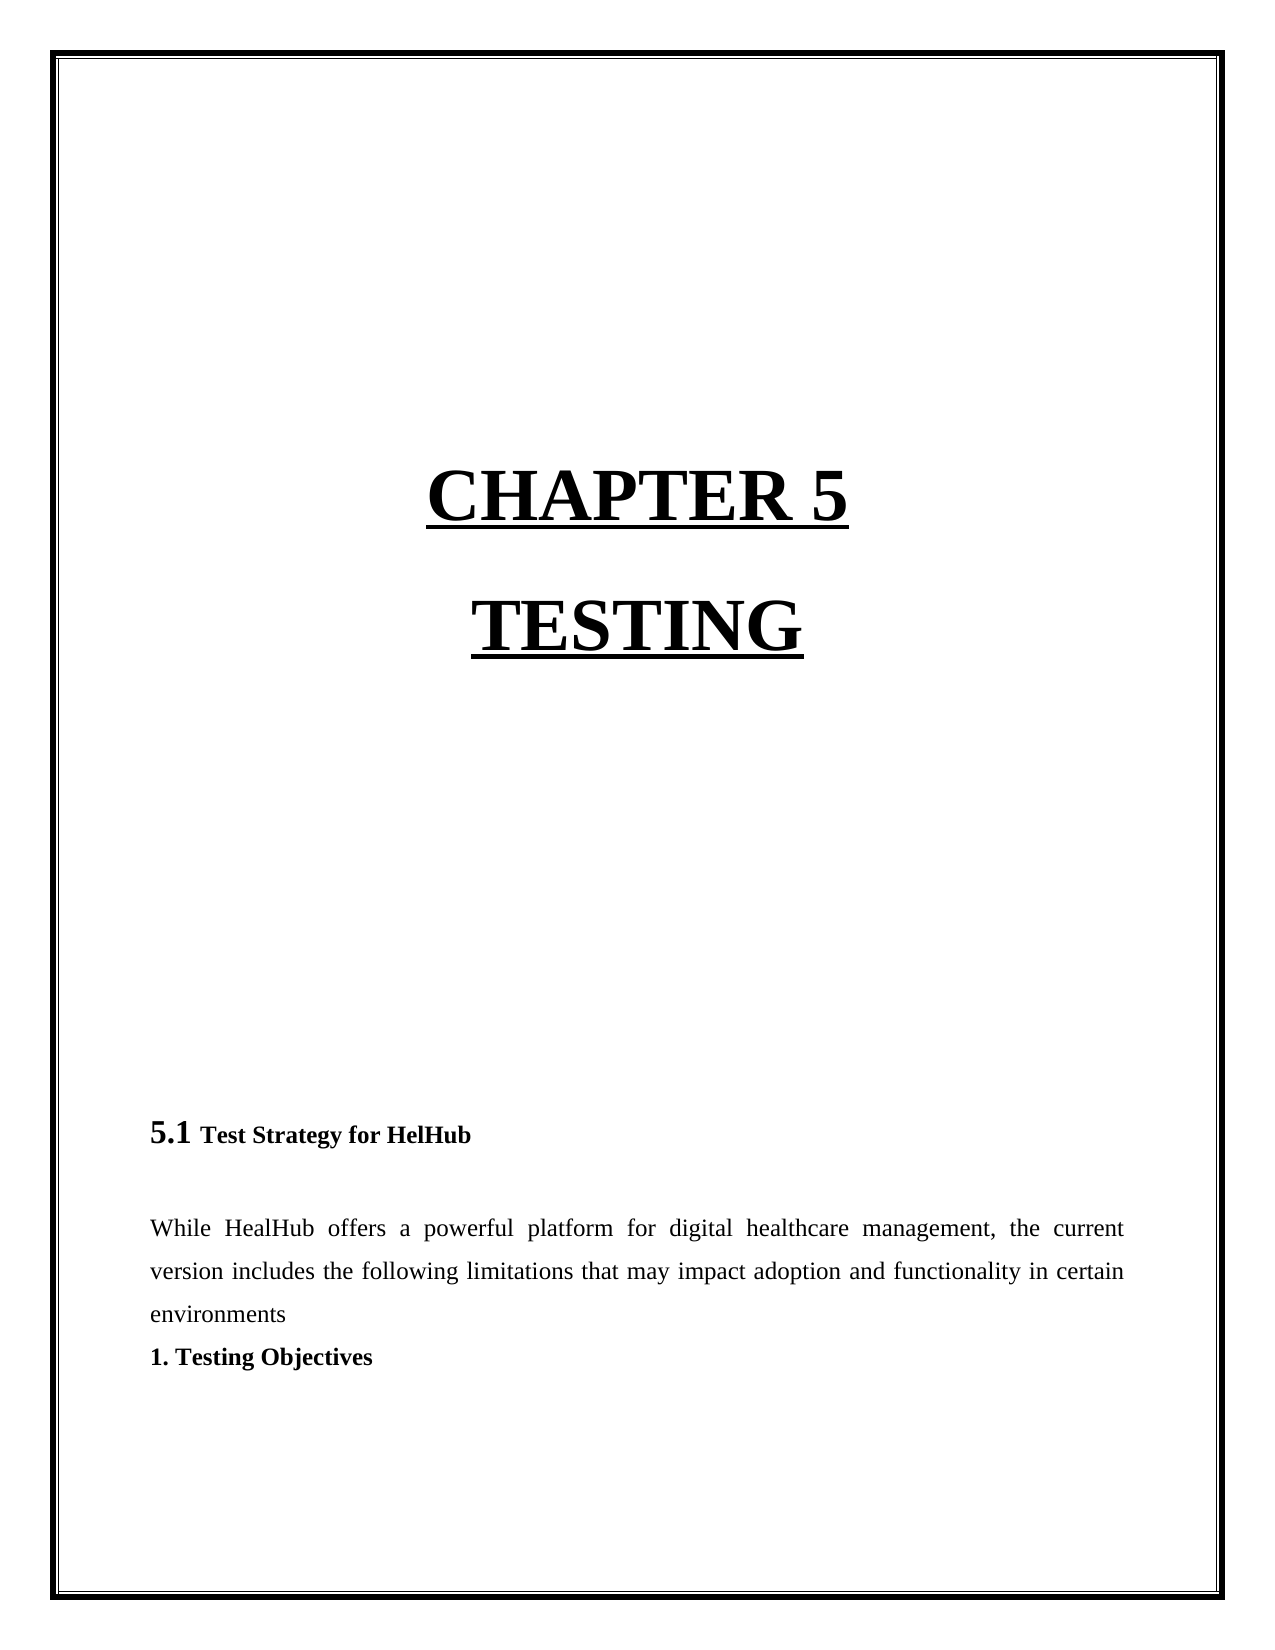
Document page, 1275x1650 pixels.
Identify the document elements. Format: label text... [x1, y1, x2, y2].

text TESTING [150, 580, 1125, 666]
text While HealHub offers a powerful platform for digital healthcare management, the current version includes the following limitations that may impact adoption and functionality in certain environments [150, 1213, 1125, 1328]
text CHAPTER 5 [150, 451, 1125, 537]
text 5.1 Test Strategy for HelHub [150, 1112, 1125, 1150]
text 1. Testing Objectives [150, 1342, 1125, 1371]
